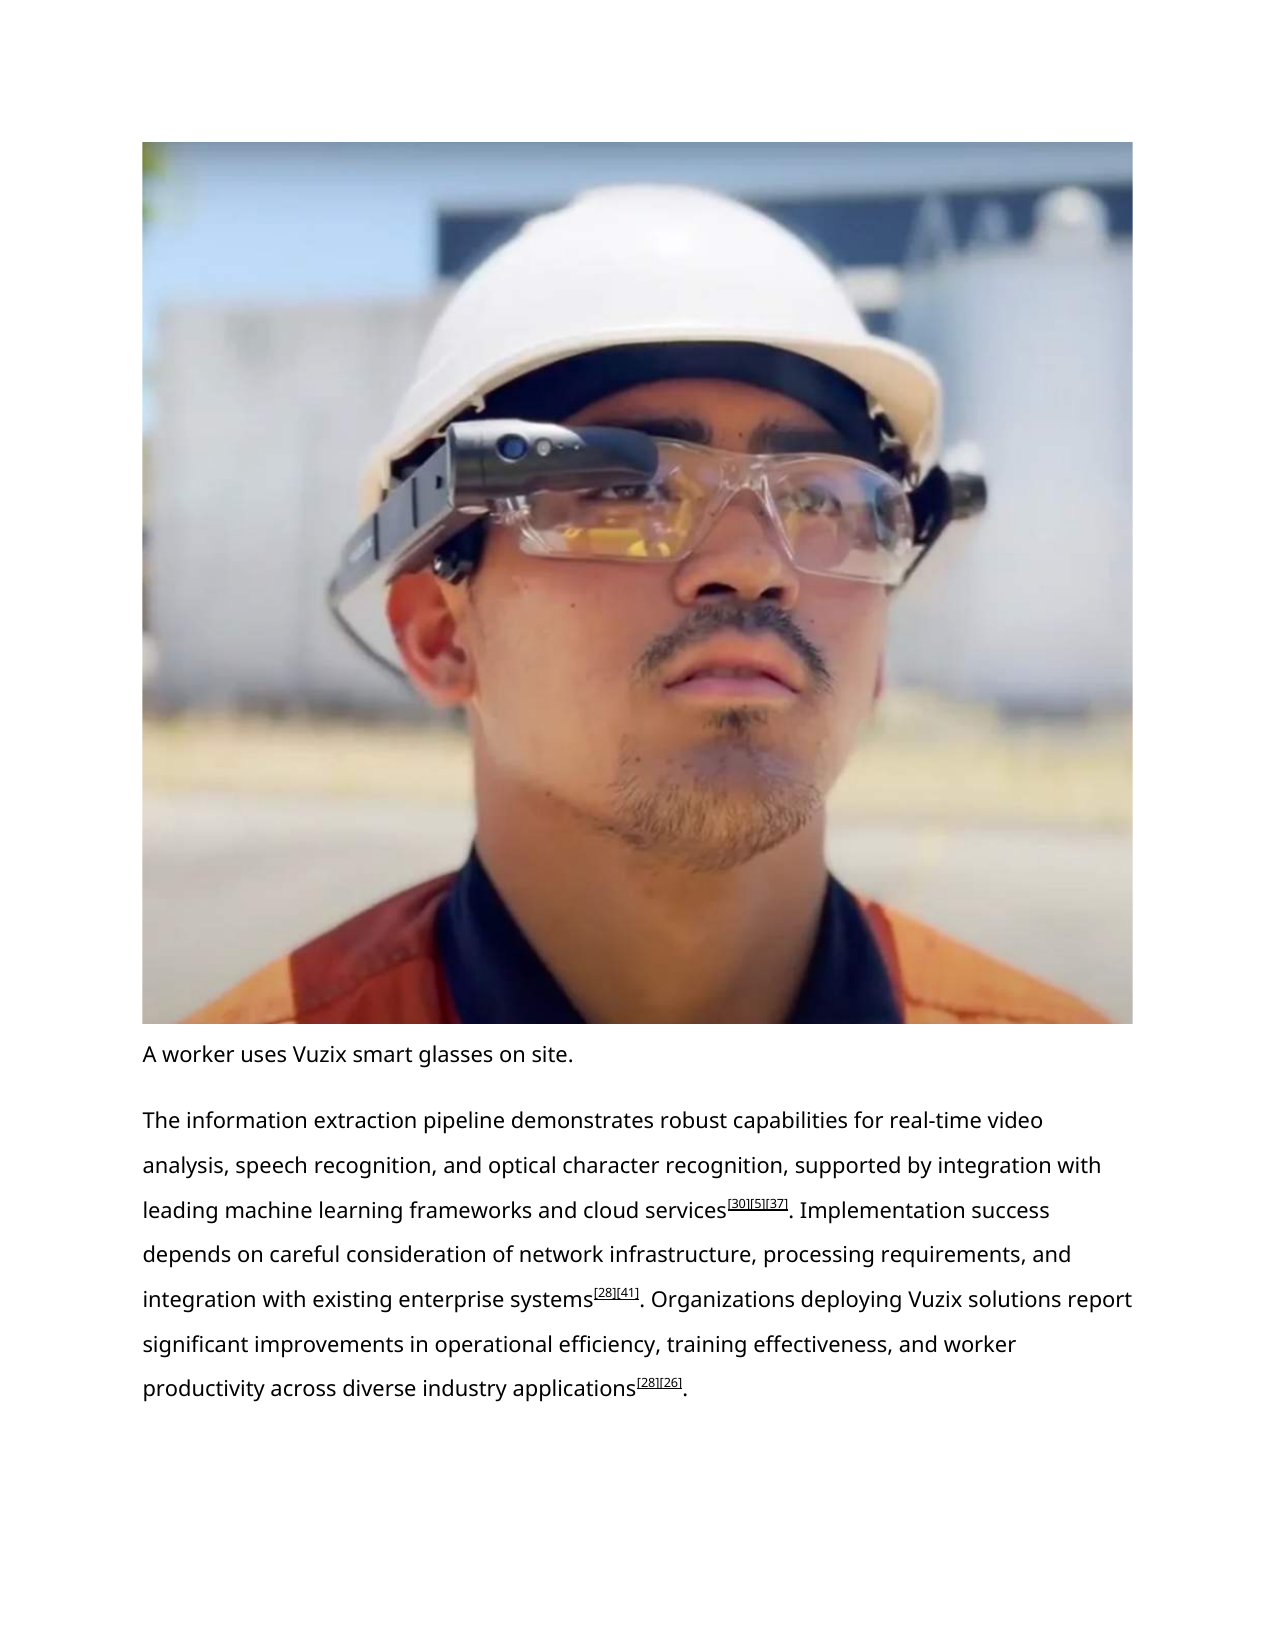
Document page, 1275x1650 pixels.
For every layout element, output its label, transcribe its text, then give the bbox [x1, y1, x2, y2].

text A worker uses Vuzix smart glasses on site. [142, 1039, 1133, 1068]
text The information extraction pipeline demonstrates robust capabilities for real-time video analysis, speech recognition, and optical character recognition, supported by integration with leading machine learning frameworks and cloud services[30][5][37]. Implementation success depends on careful consideration of network infrastructure, processing requirements, and integration with existing enterprise systems[28][41]. Organizations deploying Vuzix solutions report significant improvements in operational efficiency, training effectiveness, and worker productivity across diverse industry applications[28][26]. [142, 1105, 1133, 1403]
picture [142, 142, 1133, 1024]
